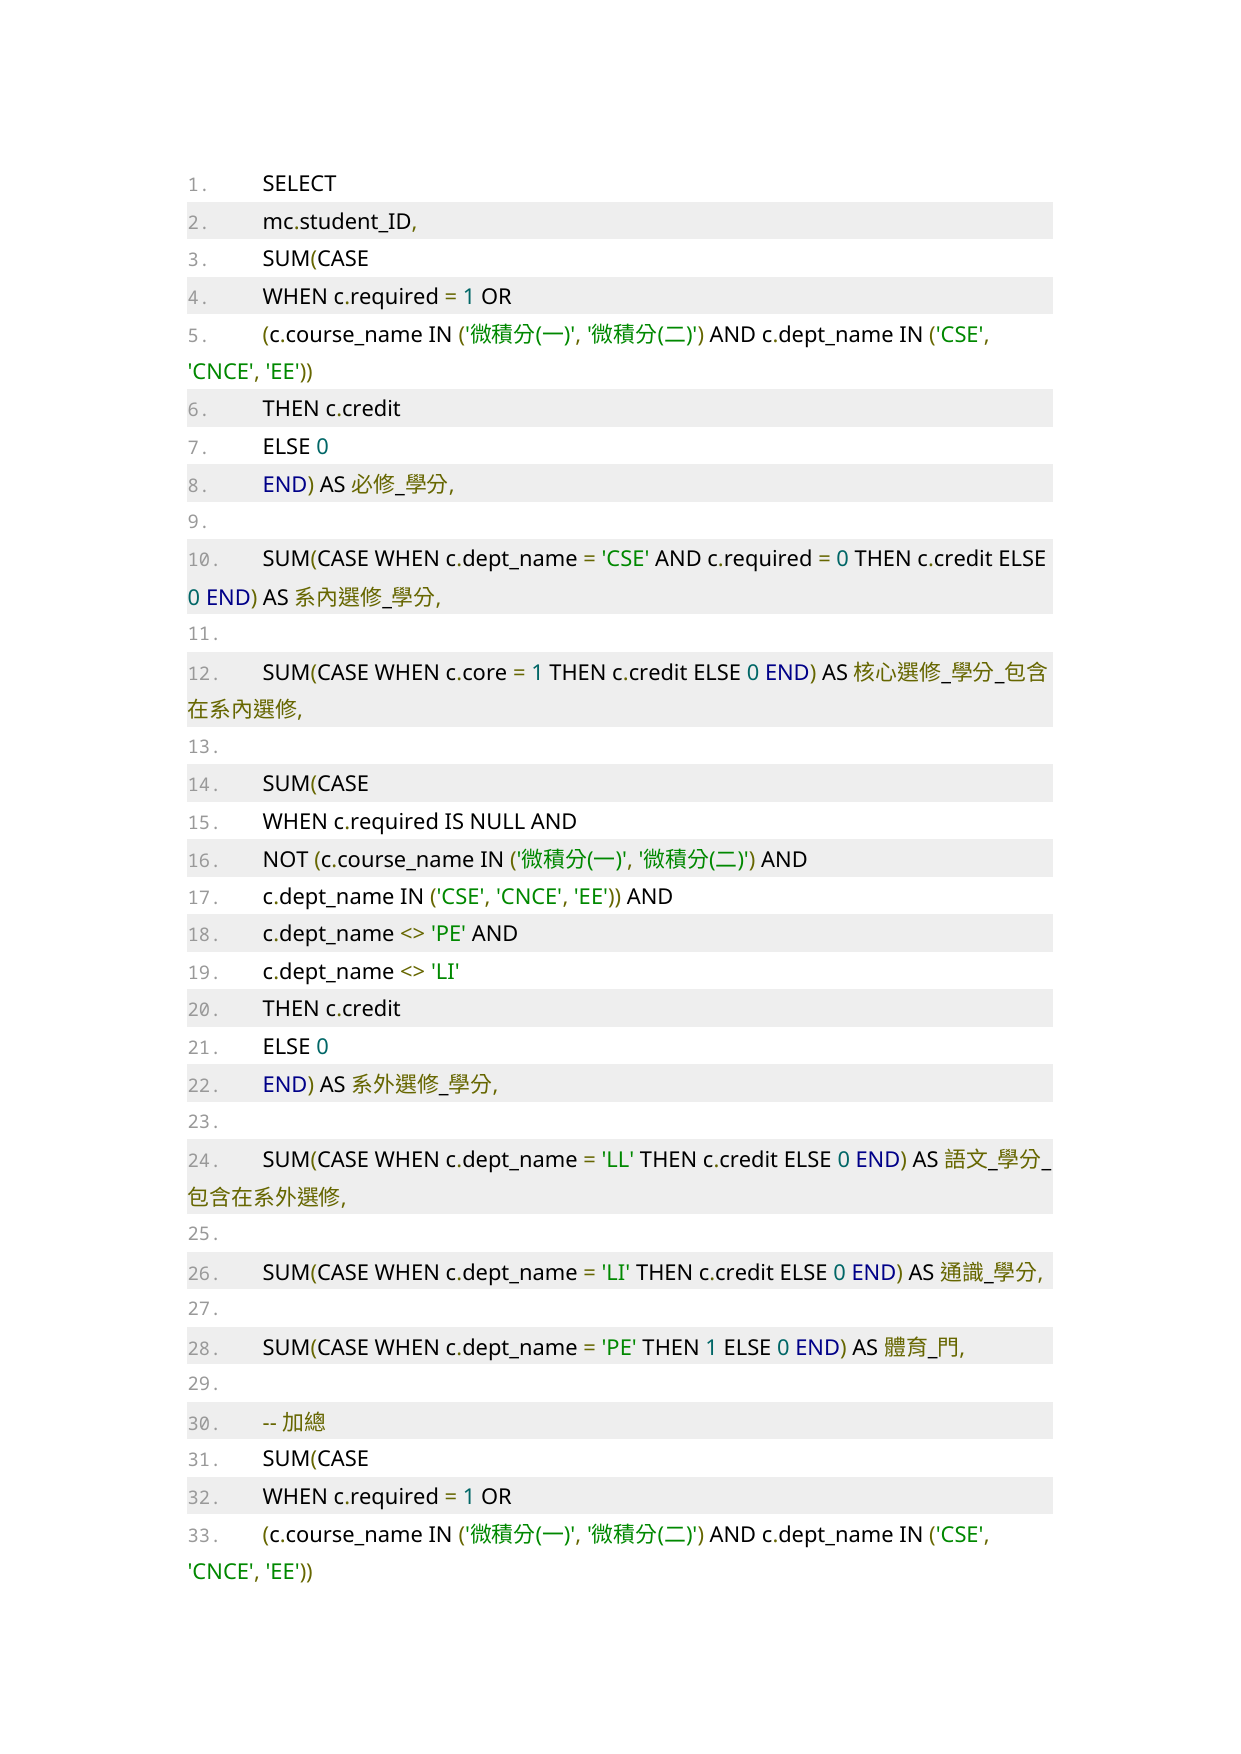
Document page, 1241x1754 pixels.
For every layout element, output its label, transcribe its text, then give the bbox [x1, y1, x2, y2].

list SUM(CASE [187, 239, 1053, 277]
list SUM(CASE WHEN c.dept_name = 'LI' THEN c.credit ELSE 0 END) AS 通識_學分, [187, 1252, 1053, 1289]
list NOT (c.course_name IN ('微積分(一)', '微積分(二)') AND [187, 839, 1053, 877]
list c.dept_name <> 'PE' AND [187, 914, 1053, 952]
list WHEN c.required = 1 OR [187, 1477, 1053, 1514]
list END) AS 必修_學分, [187, 464, 1053, 502]
list SUM(CASE [187, 764, 1053, 802]
list THEN c.credit [187, 989, 1053, 1027]
list SELECT [187, 164, 1053, 202]
list ELSE 0 [187, 1027, 1053, 1064]
list ELSE 0 [187, 427, 1053, 464]
list c.dept_name <> 'LI' [187, 952, 1053, 989]
list WHEN c.required = 1 OR [187, 277, 1053, 314]
list SUM(CASE [187, 1439, 1053, 1477]
list -- 加總 [187, 1402, 1053, 1439]
list SUM(CASE WHEN c.dept_name = 'CSE' AND c.required = 0 THEN c.credit ELSE 0 END) AS 系內選修_學分, [187, 539, 1053, 614]
list SUM(CASE WHEN c.core = 1 THEN c.credit ELSE 0 END) AS 核心選修_學分_包含在系內選修, [187, 652, 1053, 727]
list WHEN c.required IS NULL AND [187, 802, 1053, 839]
list SUM(CASE WHEN c.dept_name = 'LL' THEN c.credit ELSE 0 END) AS 語文_學分_包含在系外選修, [187, 1139, 1053, 1214]
list mc.student_ID, [187, 202, 1053, 239]
list (c.course_name IN ('微積分(一)', '微積分(二)') AND c.dept_name IN ('CSE', 'CNCE', 'EE')) [187, 314, 1053, 389]
list (c.course_name IN ('微積分(一)', '微積分(二)') AND c.dept_name IN ('CSE', 'CNCE', 'EE')) [187, 1514, 1053, 1589]
list END) AS 系外選修_學分, [187, 1064, 1053, 1102]
list THEN c.credit [187, 389, 1053, 427]
list SUM(CASE WHEN c.dept_name = 'PE' THEN 1 ELSE 0 END) AS 體育_門, [187, 1327, 1053, 1364]
list c.dept_name IN ('CSE', 'CNCE', 'EE')) AND [187, 877, 1053, 914]
